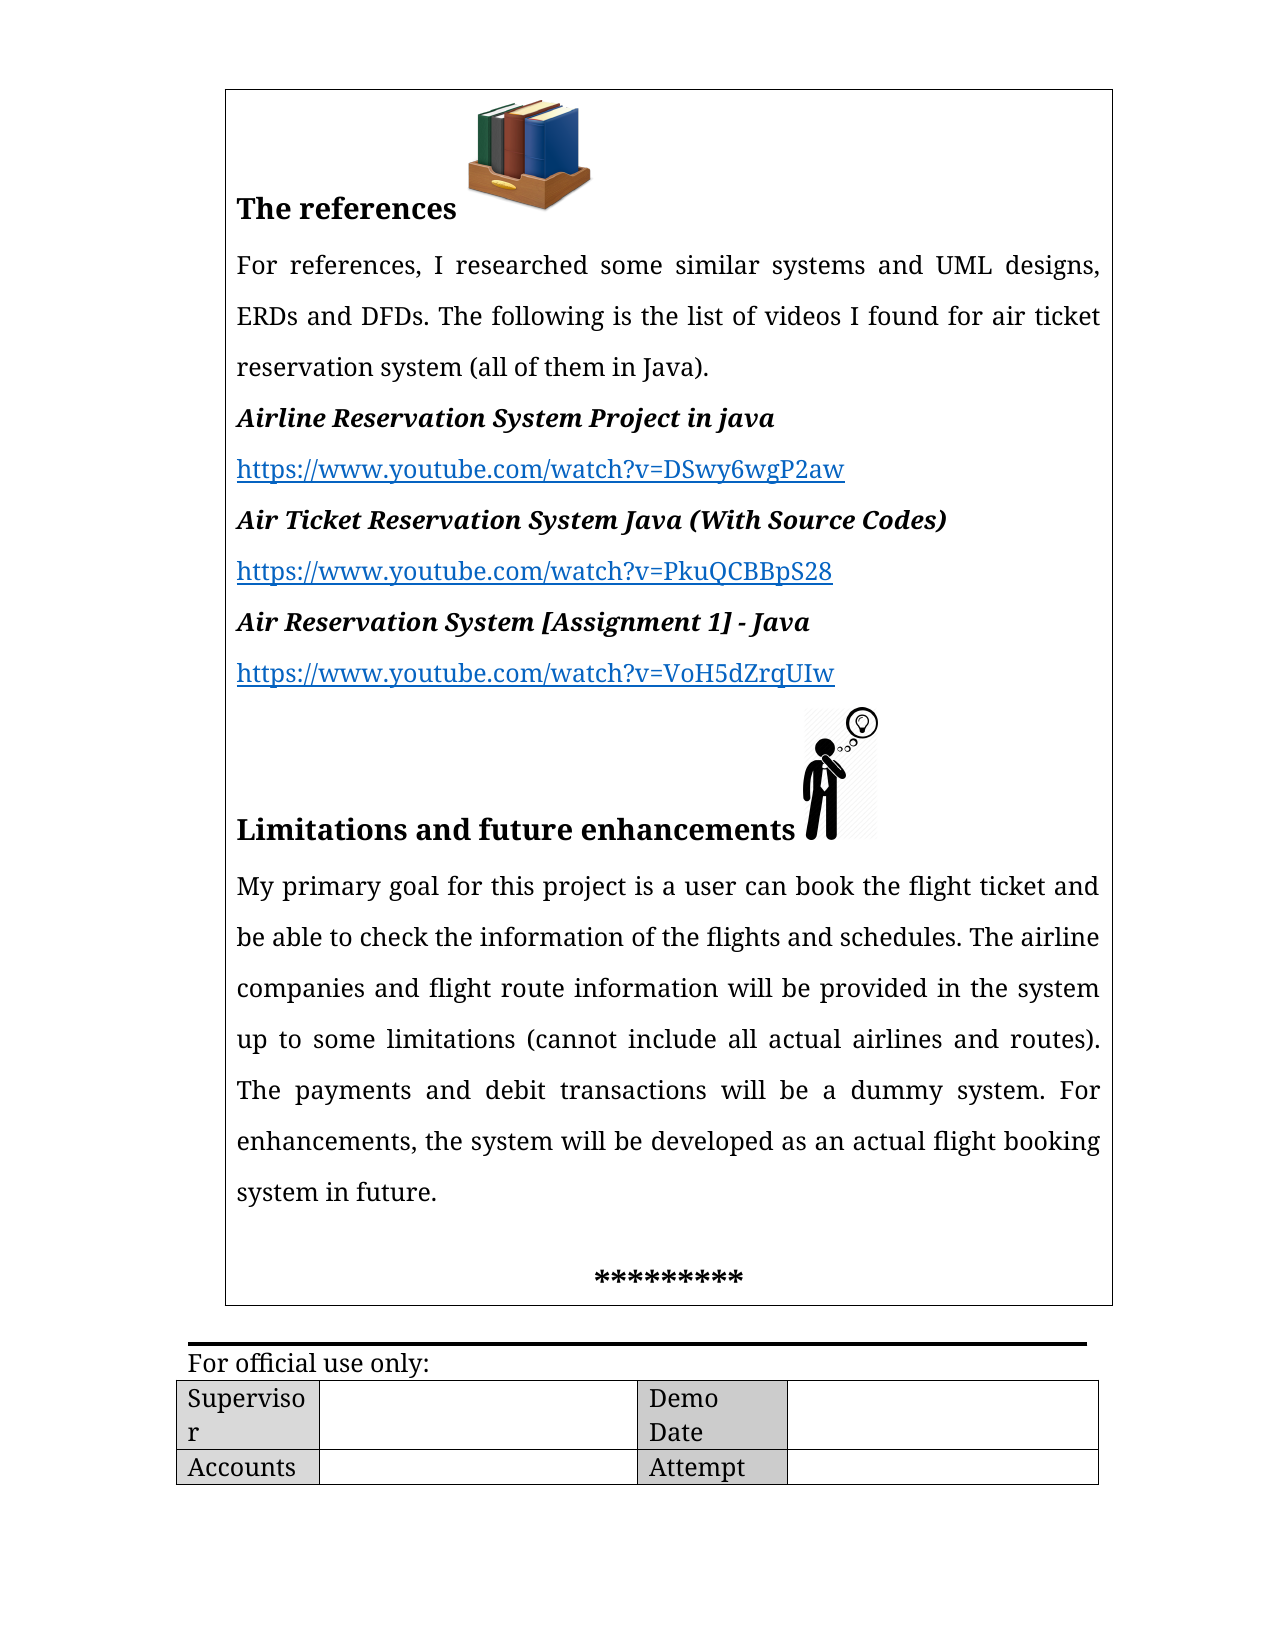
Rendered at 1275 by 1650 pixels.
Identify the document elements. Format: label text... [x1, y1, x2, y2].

table_header [788, 1381, 1098, 1449]
picture [803, 707, 878, 840]
table_header [320, 1381, 637, 1449]
table_cell [320, 1450, 637, 1484]
table_cell Attempt [638, 1450, 787, 1484]
table_header Supervisor [177, 1381, 319, 1449]
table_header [226, 90, 1112, 1305]
picture [464, 89, 595, 220]
table_cell Accounts [177, 1450, 319, 1484]
table_cell [788, 1450, 1098, 1484]
text For official use only: [187, 1346, 1087, 1379]
table_header Demo Date [638, 1381, 787, 1449]
